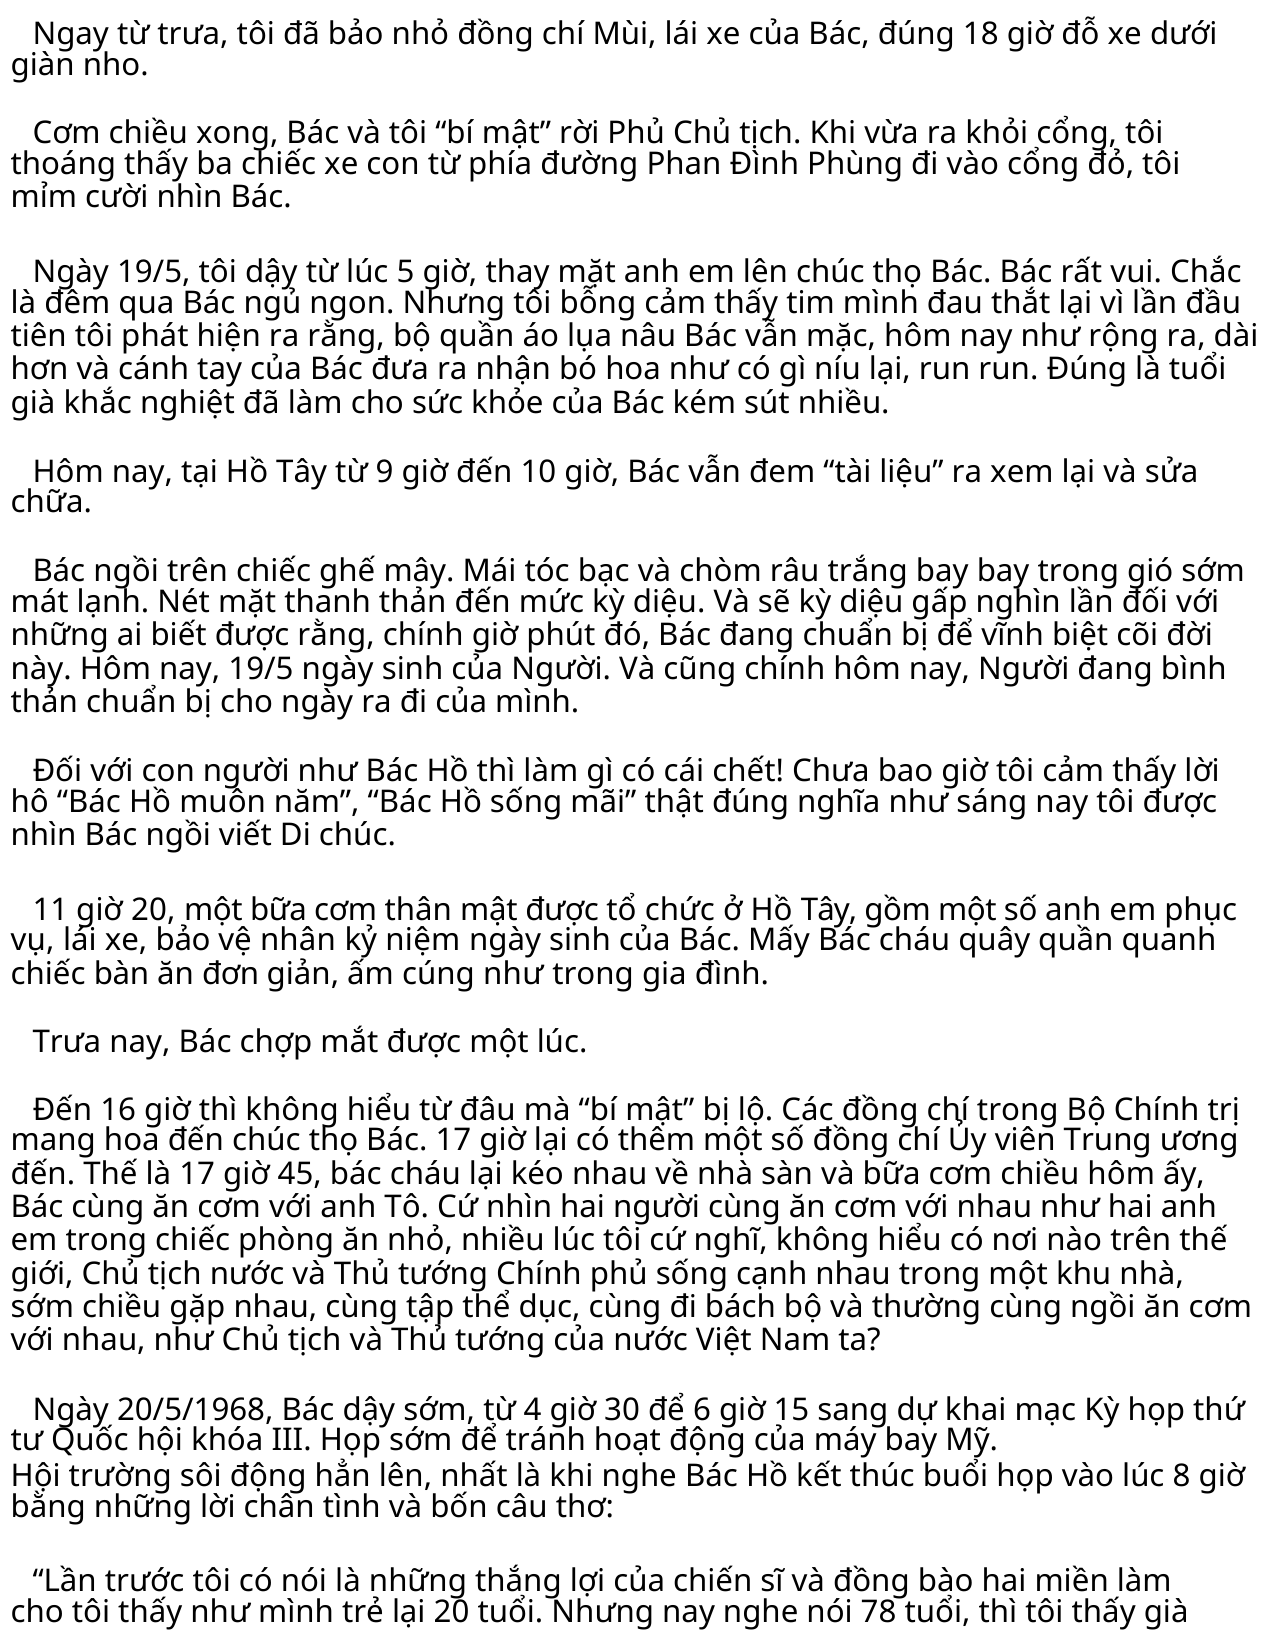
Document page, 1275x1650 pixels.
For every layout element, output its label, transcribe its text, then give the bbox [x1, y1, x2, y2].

text Đối với con người như Bác Hồ thì làm gì có cái chết! Chưa bao giờ tôi cảm thấy lời hô “Bác Hồ muôn năm”, “Bác Hồ sống mãi” thật đúng nghĩa như sáng nay tôi được nhìn Bác ngồi viết Di chúc. [10, 755, 1255, 854]
text Ngay từ trưa, tôi đã bảo nhỏ đồng chí Mùi, lái xe của Bác, đúng 18 giờ đỗ xe dưới giàn nho. [10, 18, 1240, 84]
text Hôm nay, tại Hồ Tây từ 9 giờ đến 10 giờ, Bác vẫn đem “tài liệu” ra xem lại và sửa chữa. [10, 456, 1257, 522]
text Ngày 19/5, tôi dậy từ lúc 5 giờ, thay mặt anh em lên chúc thọ Bác. Bác rất vui. Chắc là đêm qua Bác ngủ ngon. Nhưng tôi bỗng cảm thấy tim mình đau thắt lại vì lần đầu tiên tôi phát hiện ra rằng, bộ quần áo lụa nâu Bác vẫn mặc, hôm nay như rộng ra, dài hơn và cánh tay của Bác đưa ra nhận bó hoa như có gì níu lại, run run. Đúng là tuổi già khắc nghiệt đã làm cho sức khỏe của Bác kém sút nhiều. [10, 256, 1264, 422]
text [10, 1565, 1233, 1632]
text Trưa nay, Bác chợp mắt được một lúc. [32, 1019, 1275, 1062]
text 11 giờ 20, một bữa cơm thân mật được tổ chức ở Hồ Tây, gồm một số anh em phục vụ, lái xe, bảo vệ nhân kỷ niệm ngày sinh của Bác. Mấy Bác cháu quây quần quanh chiếc bàn ăn đơn giản, ấm cúng như trong gia đình. [10, 893, 1275, 993]
text Bác ngồi trên chiếc ghế mây. Mái tóc bạc và chòm râu trắng bay bay trong gió sớm mát lạnh. Nét mặt thanh thản đến mức kỳ diệu. Và sẽ kỳ diệu gấp nghìn lần đối với những ai biết được rằng, chính giờ phút đó, Bác đang chuẩn bị để vĩnh biệt cõi đời này. Hôm nay, 19/5 ngày sinh của Người. Và cũng chính hôm nay, Người đang bình thản chuẩn bị cho ngày ra đi của mình. [10, 555, 1252, 722]
text Hội trường sôi động hẳn lên, nhất là khi nghe Bác Hồ kết thúc buổi họp vào lúc 8 giờ bằng những lời chân tình và bốn câu thơ: [10, 1460, 1264, 1527]
text Cơm chiều xong, Bác và tôi “bí mật” rời Phủ Chủ tịch. Khi vừa ra khỏi cổng, tôi thoáng thấy ba chiếc xe con từ phía đường Phan Đình Phùng đi vào cổng đỏ, tôi mỉm cười nhìn Bác. [10, 117, 1233, 217]
text Đến 16 giờ thì không hiểu từ đâu mà “bí mật” bị lộ. Các đồng chí trong Bộ Chính trị mang hoa đến chúc thọ Bác. 17 giờ lại có thêm một số đồng chí Ủy viên Trung ương đến. Thế là 17 giờ 45, bác cháu lại kéo nhau về nhà sàn và bữa cơm chiều hôm ấy, Bác cùng ăn cơm với anh Tô. Cứ nhìn hai người cùng ăn cơm với nhau như hai anh em trong chiếc phòng ăn nhỏ, nhiều lúc tôi cứ nghĩ, không hiểu có nơi nào trên thế giới, Chủ tịch nước và Thủ tướng Chính phủ sống cạnh nhau trong một khu nhà, sớm chiều gặp nhau, cùng tập thể dục, cùng đi bách bộ và thường cùng ngồi ăn cơm với nhau, như Chủ tịch và Thủ tướng của nước Việt Nam ta? [10, 1093, 1255, 1360]
text Ngày 20/5/1968, Bác dậy sớm, từ 4 giờ 30 để 6 giờ 15 sang dự khai mạc Kỳ họp thứ tư Quốc hội khóa III. Họp sớm để tránh hoạt động của máy bay Mỹ. [10, 1393, 1275, 1460]
